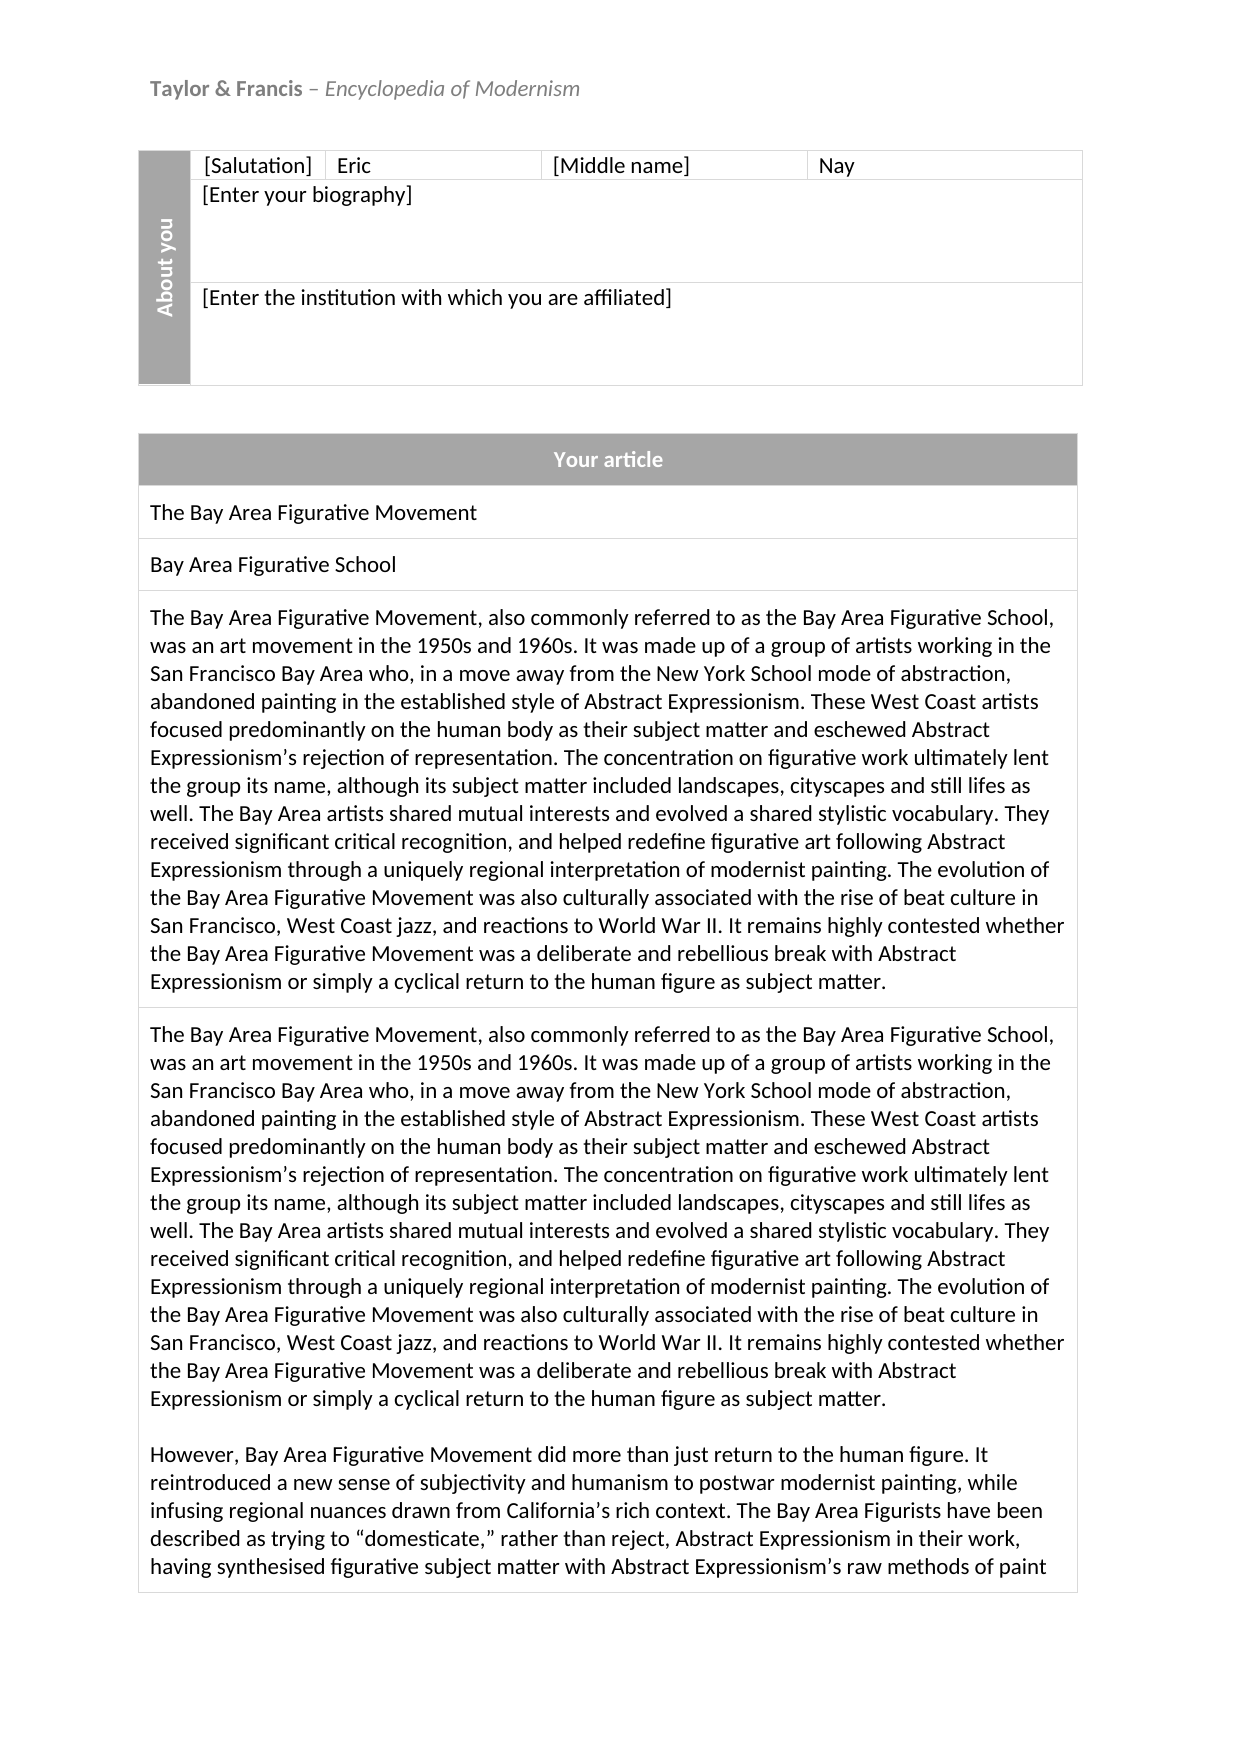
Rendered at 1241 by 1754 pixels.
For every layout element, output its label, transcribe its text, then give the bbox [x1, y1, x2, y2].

table_header Your article [139, 434, 1077, 485]
table_header About you [139, 151, 190, 384]
